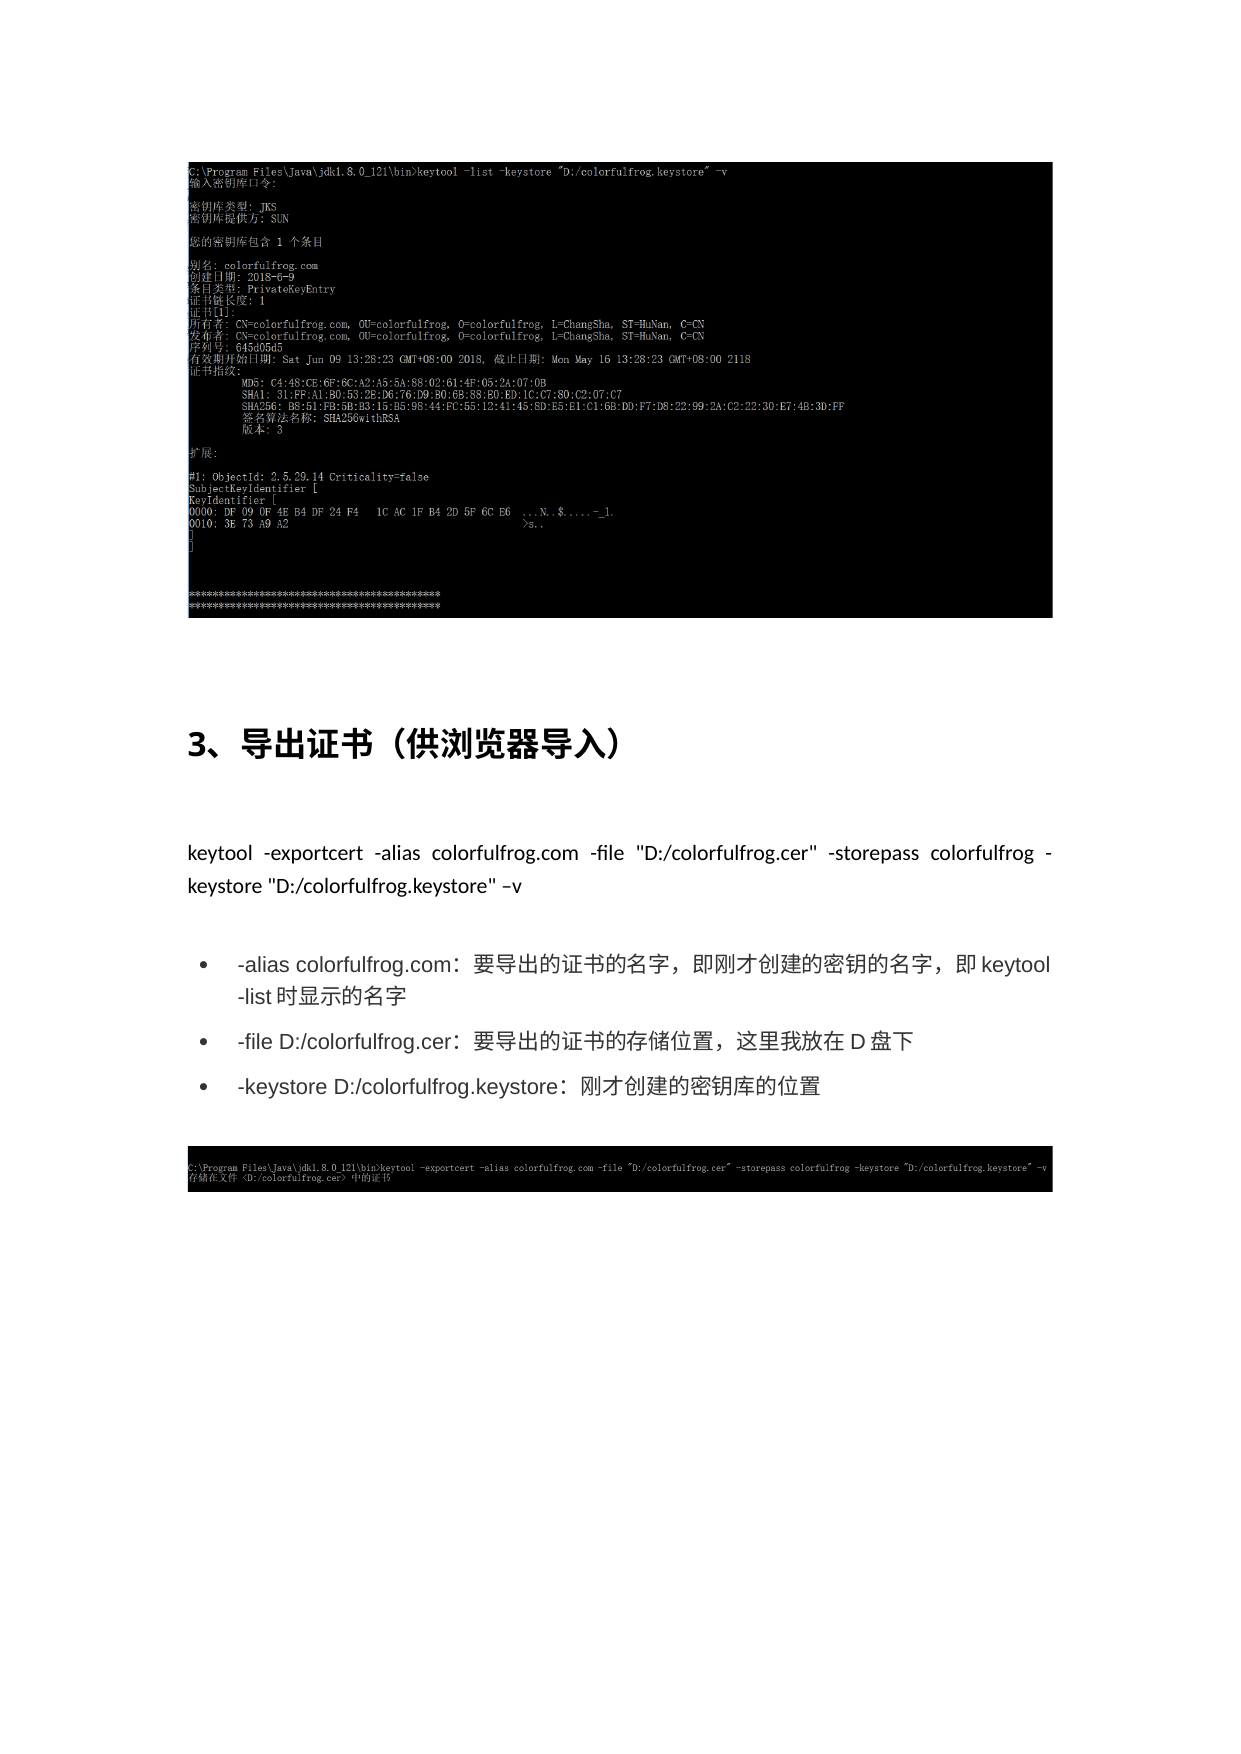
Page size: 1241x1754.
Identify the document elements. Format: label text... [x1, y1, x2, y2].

picture [187, 162, 1053, 618]
text keytool -exportcert -alias colorfulfrog.com -file "D:/colorfulfrog.cer" -storepass colorfulfrog -keystore "D:/colorfulfrog.keystore" –v [187, 836, 1053, 901]
list -alias colorfulfrog.com：要导出的证书的名字，即刚才创建的密钥的名字，即keytool -list时显示的名字 [200, 946, 1053, 1011]
subtitle 3、导出证书（供浏览器导入） [187, 709, 1053, 774]
list -keystore D:/colorfulfrog.keystore：刚才创建的密钥库的位置 [200, 1069, 1053, 1101]
list -file D:/colorfulfrog.cer：要导出的证书的存储位置，这里我放在D盘下 [200, 1024, 1053, 1056]
picture [187, 1146, 1053, 1192]
